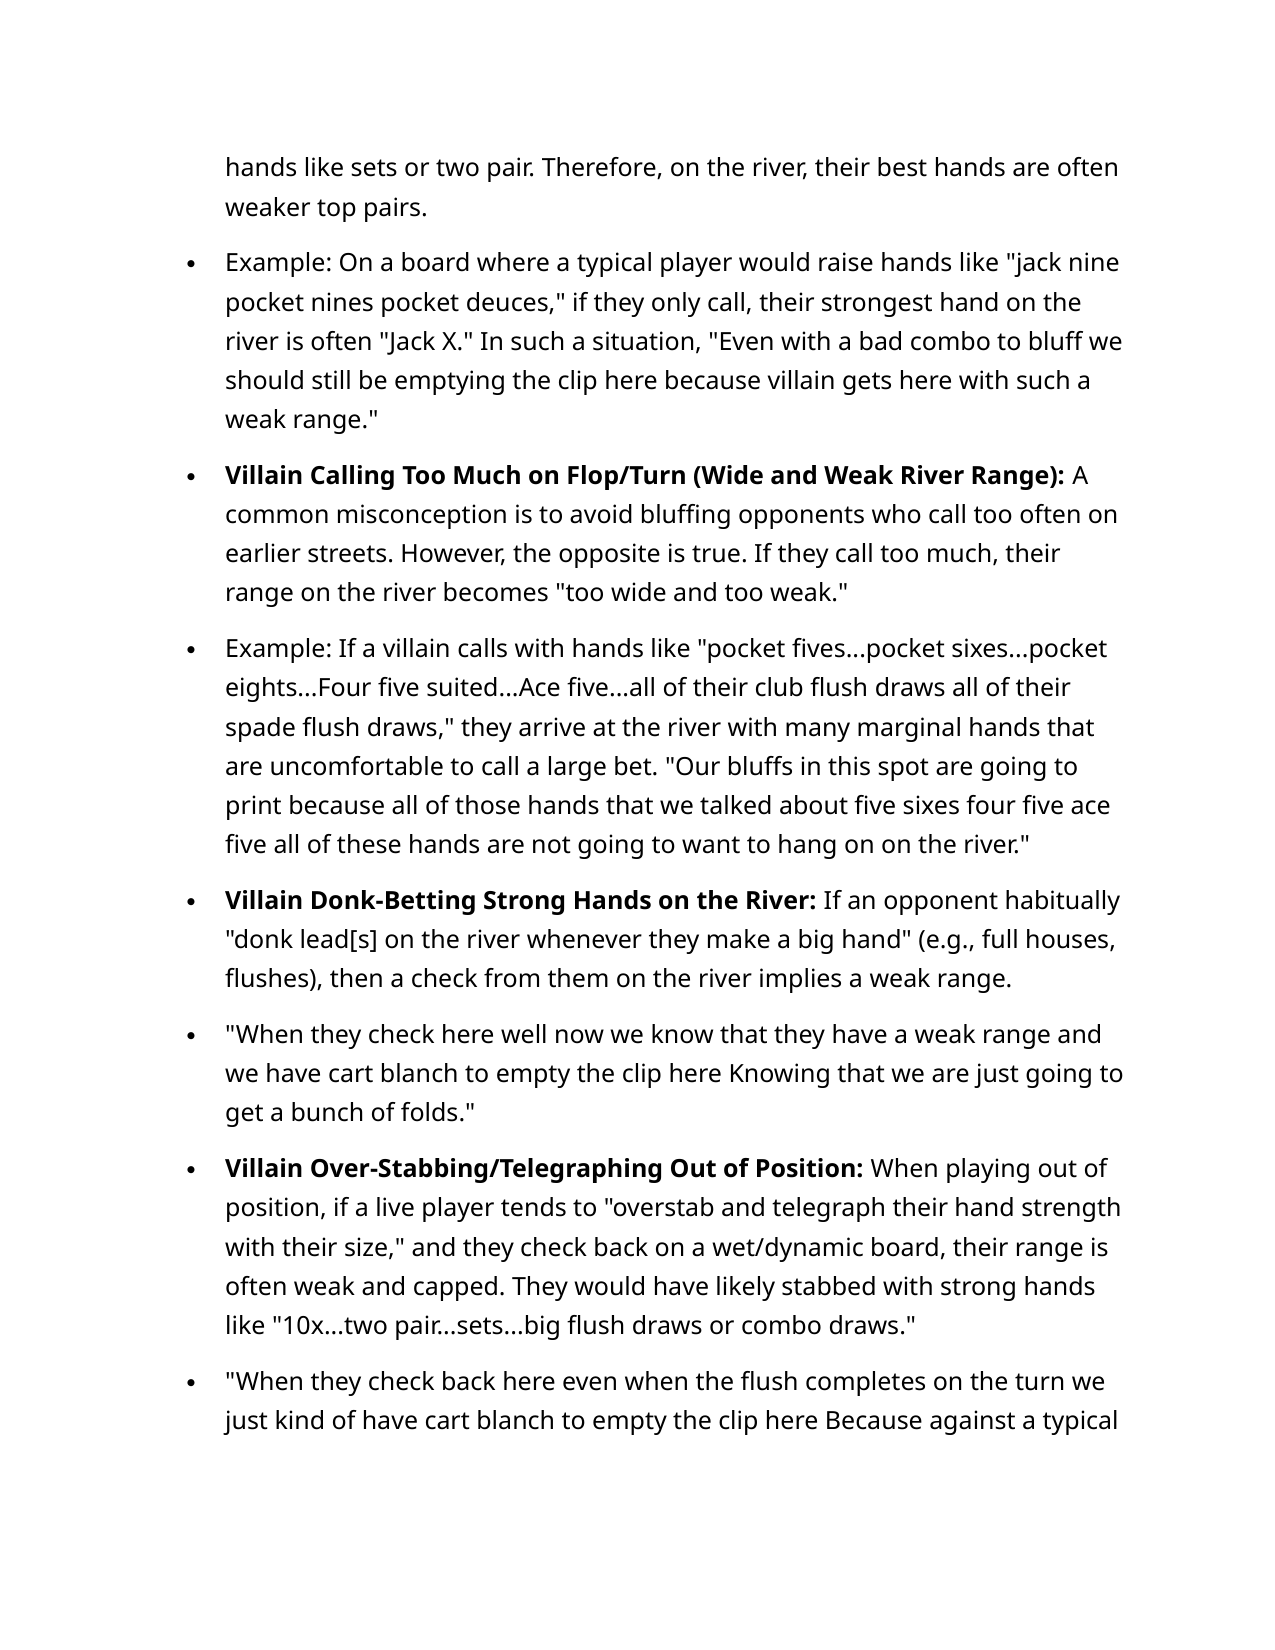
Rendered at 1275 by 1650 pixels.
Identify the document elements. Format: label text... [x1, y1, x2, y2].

list Villain Over-Stabbing/Telegraphing Out of Position: When playing out of position, if a live player tends to "overstab and telegraph their hand strength with their size," and they check back on a wet/dynamic board, their range is often weak and capped. They would have likely stabbed with strong hands like "10x...two pair...sets...big flush draws or combo draws." [187, 1151, 1125, 1342]
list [187, 150, 1125, 223]
list "When they check here well now we know that they have a weak range and we have cart blanch to empty the clip here Knowing that we are just going to get a bunch of folds." [187, 1017, 1125, 1129]
list Example: If a villain calls with hands like "pocket fives...pocket sixes...pocket eights...Four five suited...Ace five...all of their club flush draws all of their spade flush draws," they arrive at the river with many marginal hands that are uncomfortable to call a large bet. "Our bluffs in this spot are going to print because all of those hands that we talked about five sixes four five ace five all of these hands are not going to want to hang on on the river." [187, 631, 1125, 861]
list Example: On a board where a typical player would raise hands like "jack nine pocket nines pocket deuces," if they only call, their strongest hand on the river is often "Jack X." In such a situation, "Even with a bad combo to bluff we should still be emptying the clip here because villain gets here with such a weak range." [187, 245, 1125, 436]
list Villain Calling Too Much on Flop/Turn (Wide and Weak River Range): A common misconception is to avoid bluffing opponents who call too often on earlier streets. However, the opposite is true. If they call too much, their range on the river becomes "too wide and too weak." [187, 457, 1125, 609]
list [187, 1363, 1125, 1437]
list Villain Donk-Betting Strong Hands on the River: If an opponent habitually "donk lead[s] on the river whenever they make a big hand" (e.g., full houses, flushes), then a check from them on the river implies a weak range. [187, 882, 1125, 995]
